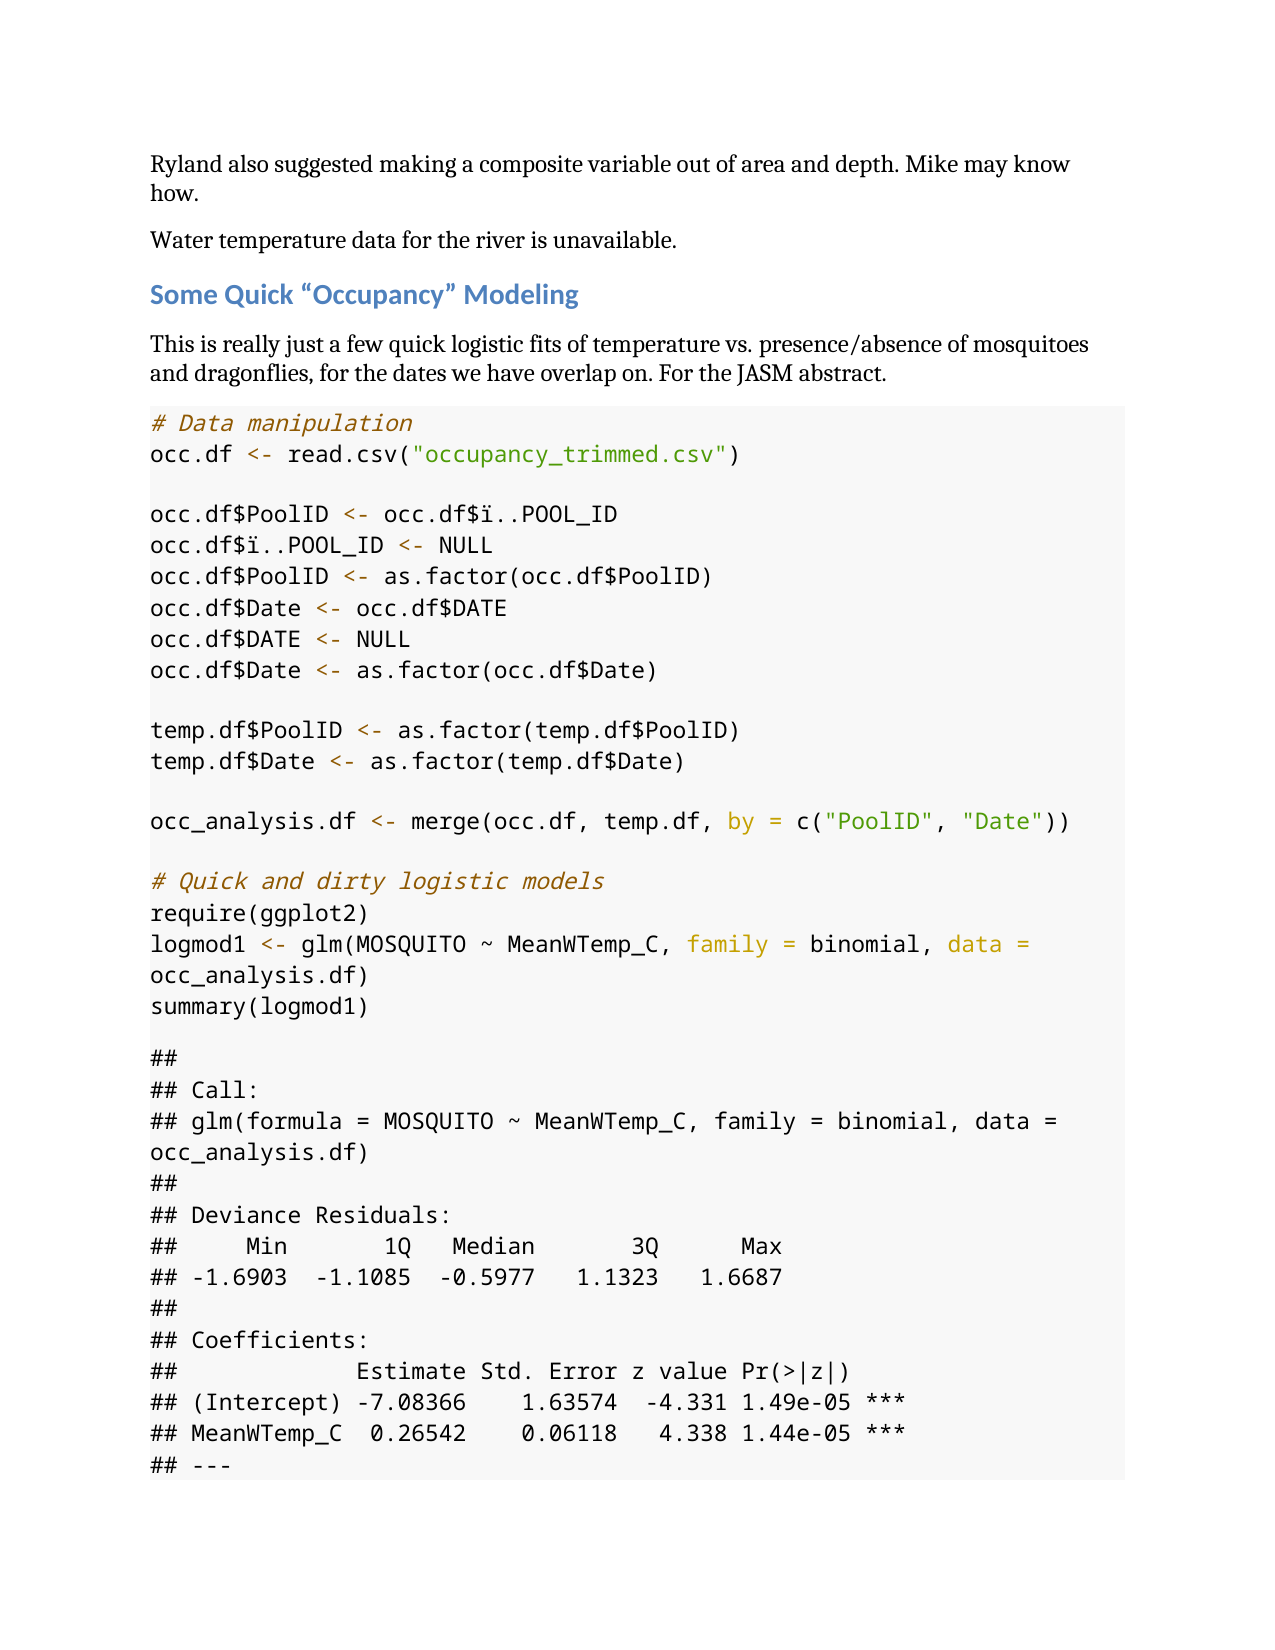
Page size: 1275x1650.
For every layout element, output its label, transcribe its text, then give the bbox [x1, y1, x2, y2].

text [150, 1042, 1125, 1480]
text This is really just a few quick logistic fits of temperature vs. presence/absence of mosquitoes and dragonflies, for the dates we have overlap on. For the JASM abstract. [150, 330, 1125, 388]
subtitle Some Quick “Occupancy” Modeling [150, 276, 1125, 311]
text Ryland also suggested making a composite variable out of area and depth. Mike may know how. [150, 150, 1125, 207]
text Water temperature data for the river is unavailable. [150, 226, 1125, 255]
text # Data manipulation occ.df <- read.csv("occupancy_trimmed.csv") occ.df$PoolID <- occ.df$ï..POOL_ID occ.df$ï..POOL_ID <- NULL occ.df$PoolID <- as.factor(occ.df$PoolID) occ.df$Date <- occ.df$DATE occ.df$DATE <- NULL occ.df$Date <- as.factor(occ.df$Date) temp.df$PoolID <- as.factor(temp.df$PoolID) temp.df$Date <- as.factor(temp.df$Date) occ_analysis.df <- merge(occ.df, temp.df, by = c("PoolID", "Date")) # Quick and dirty logistic models require(ggplot2) logmod1 <- glm(MOSQUITO ~ MeanWTemp_C, family = binomial, data = occ_analysis.df) summary(logmod1) [150, 406, 1125, 1021]
